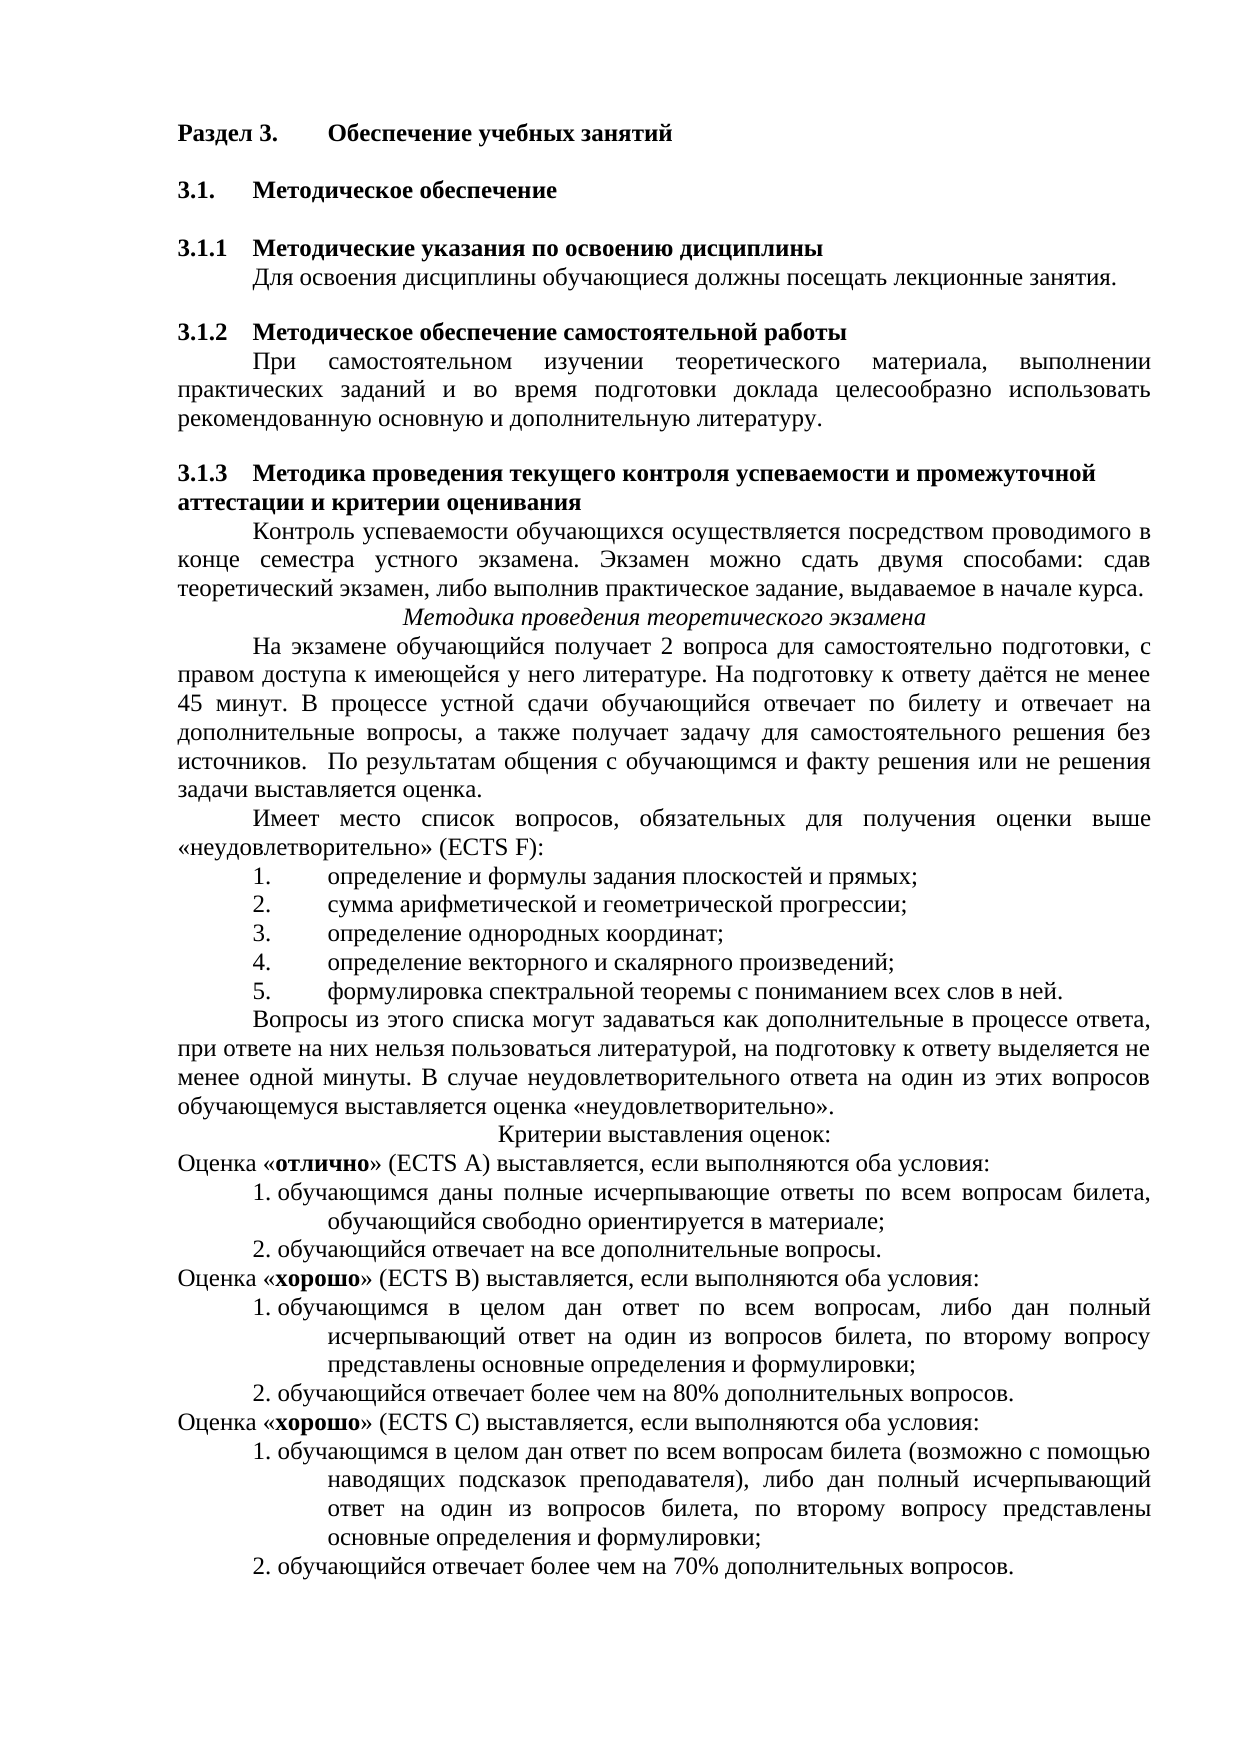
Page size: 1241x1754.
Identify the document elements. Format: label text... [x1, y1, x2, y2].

text Оценка «хорошо» (ECTS C) выставляется, если выполняются оба условия: [177, 1407, 1152, 1436]
list обучающийся отвечает на все дополнительные вопросы. [252, 1234, 1152, 1263]
text Контроль успеваемости обучающихся осуществляется посредством проводимого в конце семестра устного экзамена. Экзамен можно сдать двумя способами: сдав теоретический экзамен, либо выполнив практическое задание, выдаваемое в начале курса. [177, 516, 1152, 602]
text 5. формулировка спектральной теоремы с пониманием всех слов в ней. [177, 976, 1152, 1004]
text Раздел 3. Обеспечение учебных занятий [177, 118, 1152, 147]
list обучающимся даны полные исчерпывающие ответы по всем вопросам билета, обучающийся свободно ориентируется в материале; [252, 1177, 1152, 1234]
text Оценка «отлично» (ECTS A) выставляется, если выполняются оба условия: [177, 1148, 1152, 1177]
text Оценка «хорошо» (ECTS B) выставляется, если выполняются оба условия: [177, 1263, 1152, 1292]
text Имеет место список вопросов, обязательных для получения оценки выше «неудовлетворительно» (ECTS F): [177, 803, 1152, 861]
text 2. сумма арифметической и геометрической прогрессии; [177, 889, 1152, 918]
text 3.1. Методическое обеспечение [177, 176, 1152, 204]
text 3.1.1 Методические указания по освоению дисциплины [177, 233, 1152, 262]
text На экзамене обучающийся получает 2 вопроса для самостоятельно подготовки, с правом доступа к имеющейся у него литературе. На подготовку к ответу даётся не менее 45 минут. В процессе устной сдачи обучающийся отвечает по билету и отвечает на дополнительные вопросы, а также получает задачу для самостоятельного решения без источников. По результатам общения с обучающимся и факту решения или не решения задачи выставляется оценка. [177, 631, 1152, 803]
list обучающийся отвечает более чем на 70% дополнительных вопросов. [252, 1551, 1152, 1579]
text Методика проведения теоретического экзамена [177, 602, 1152, 631]
list обучающимся в целом дан ответ по всем вопросам билета (возможно с помощью наводящих подсказок преподавателя), либо дан полный исчерпывающий ответ на один из вопросов билета, по второму вопросу представлены основные определения и формулировки; [252, 1436, 1152, 1551]
list обучающийся отвечает более чем на 80% дополнительных вопросов. [252, 1378, 1152, 1407]
text 3. определение однородных координат; [177, 918, 1152, 947]
text 3.1.2 Методическое обеспечение самостоятельной работы [177, 317, 1152, 346]
text При самостоятельном изучении теоретического материала, выполнении практических заданий и во время подготовки доклада целесообразно использовать рекомендованную основную и дополнительную литературу. [177, 346, 1152, 432]
text Для освоения дисциплины обучающиеся должны посещать лекционные занятия. [177, 262, 1152, 291]
text 4. определение векторного и скалярного произведений; [177, 947, 1152, 976]
text Вопросы из этого списка могут задаваться как дополнительные в процессе ответа, при ответе на них нельзя пользоваться литературой, на подготовку к ответу выделяется не менее одной минуты. В случае неудовлетворительного ответа на один из этих вопросов обучающемуся выставляется оценка «неудовлетворительно». [177, 1004, 1152, 1119]
list обучающимся в целом дан ответ по всем вопросам, либо дан полный исчерпывающий ответ на один из вопросов билета, по второму вопросу представлены основные определения и формулировки; [252, 1292, 1152, 1378]
text 3.1.3 Методика проведения текущего контроля успеваемости и промежуточной аттестации и критерии оценивания [177, 458, 1152, 516]
text Критерии выставления оценок: [177, 1119, 1152, 1148]
text 1. определение и формулы задания плоскостей и прямых; [177, 861, 1152, 889]
